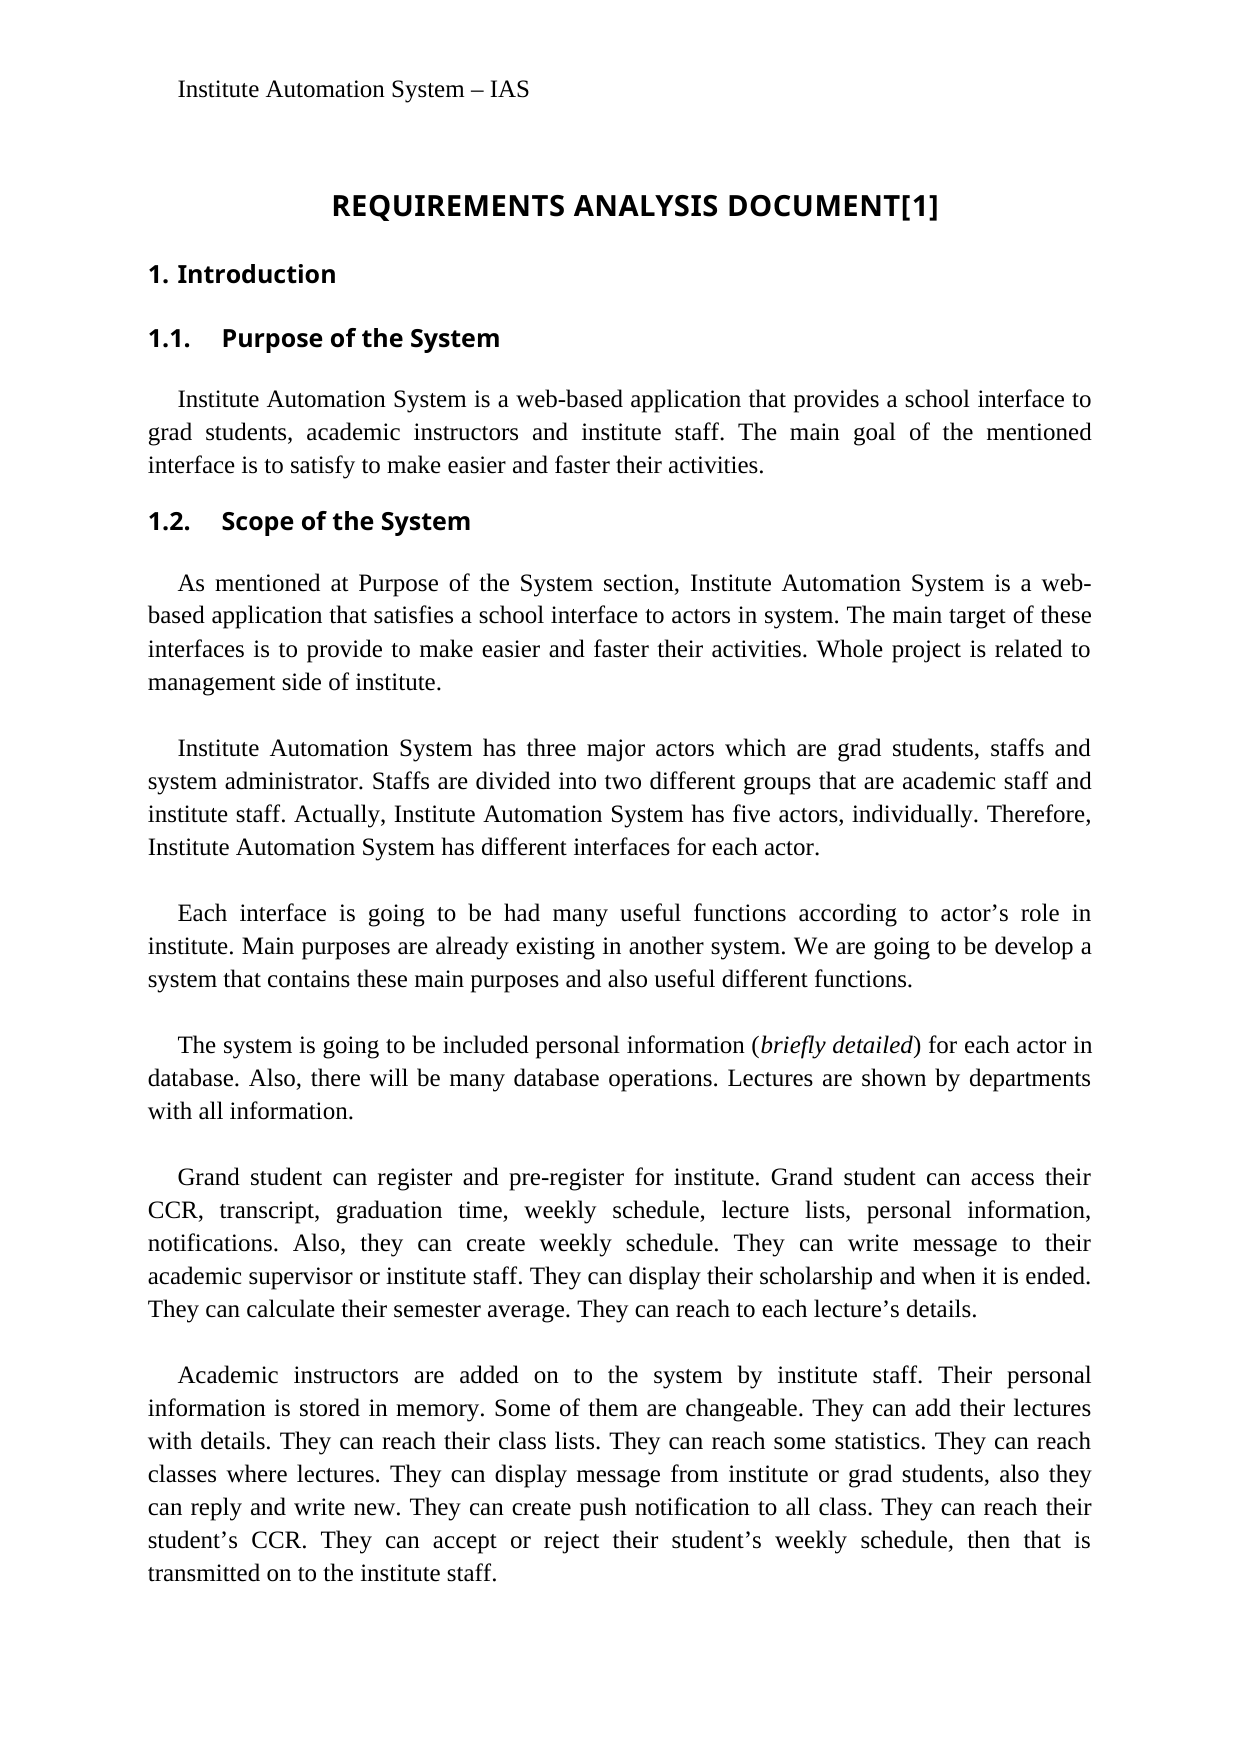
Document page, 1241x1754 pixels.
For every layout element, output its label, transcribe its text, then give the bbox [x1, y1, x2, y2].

text Academic instructors are added on to the system by institute staff. Their personal information is stored in memory. Some of them are changeable. They can add their lectures with details. They can reach their class lists. They can reach some statistics. They can reach classes where lectures. They can display message from institute or grad students, also they can reply and write new. They can create push notification to all class. They can reach their student’s CCR. They can accept or reject their student’s weekly schedule, then that is transmitted on to the institute staff. [148, 1360, 1093, 1587]
text Institute Automation System has three major actors which are grad students, staffs and system administrator. Staffs are divided into two different groups that are academic staff and institute staff. Actually, Institute Automation System has five actors, individually. Therefore, Institute Automation System has different interfaces for each actor. [148, 733, 1093, 861]
subtitle Purpose of the System [148, 321, 1093, 355]
subtitle Scope of the System [148, 504, 1093, 538]
text Each interface is going to be had many useful functions according to actor’s role in institute. Main purposes are already existing in another system. We are going to be develop a system that contains these main purposes and also useful different functions. [148, 898, 1093, 993]
subtitle Introduction [148, 257, 1093, 291]
title REQUIREMENTS ANALYSIS DOCUMENT[1] [148, 185, 1093, 225]
text The system is going to be included personal information (briefly detailed) for each actor in database. Also, there will be many database operations. Lectures are shown by departments with all information. [148, 1030, 1093, 1125]
text As mentioned at Purpose of the System section, Institute Automation System is a web-based application that satisfies a school interface to actors in system. The main target of these interfaces is to provide to make easier and faster their activities. Whole project is related to management side of institute. [148, 568, 1093, 695]
text Grand student can register and pre-register for institute. Grand student can access their CCR, transcript, graduation time, weekly schedule, lecture lists, personal information, notifications. Also, they can create weekly schedule. They can write message to their academic supervisor or institute staff. They can display their scholarship and when it is ended. They can calculate their semester average. They can reach to each lecture’s details. [148, 1162, 1093, 1323]
text Institute Automation System is a web-based application that provides a school interface to grad students, academic instructors and institute staff. The main goal of the mentioned interface is to satisfy to make easier and faster their activities. [148, 384, 1093, 479]
